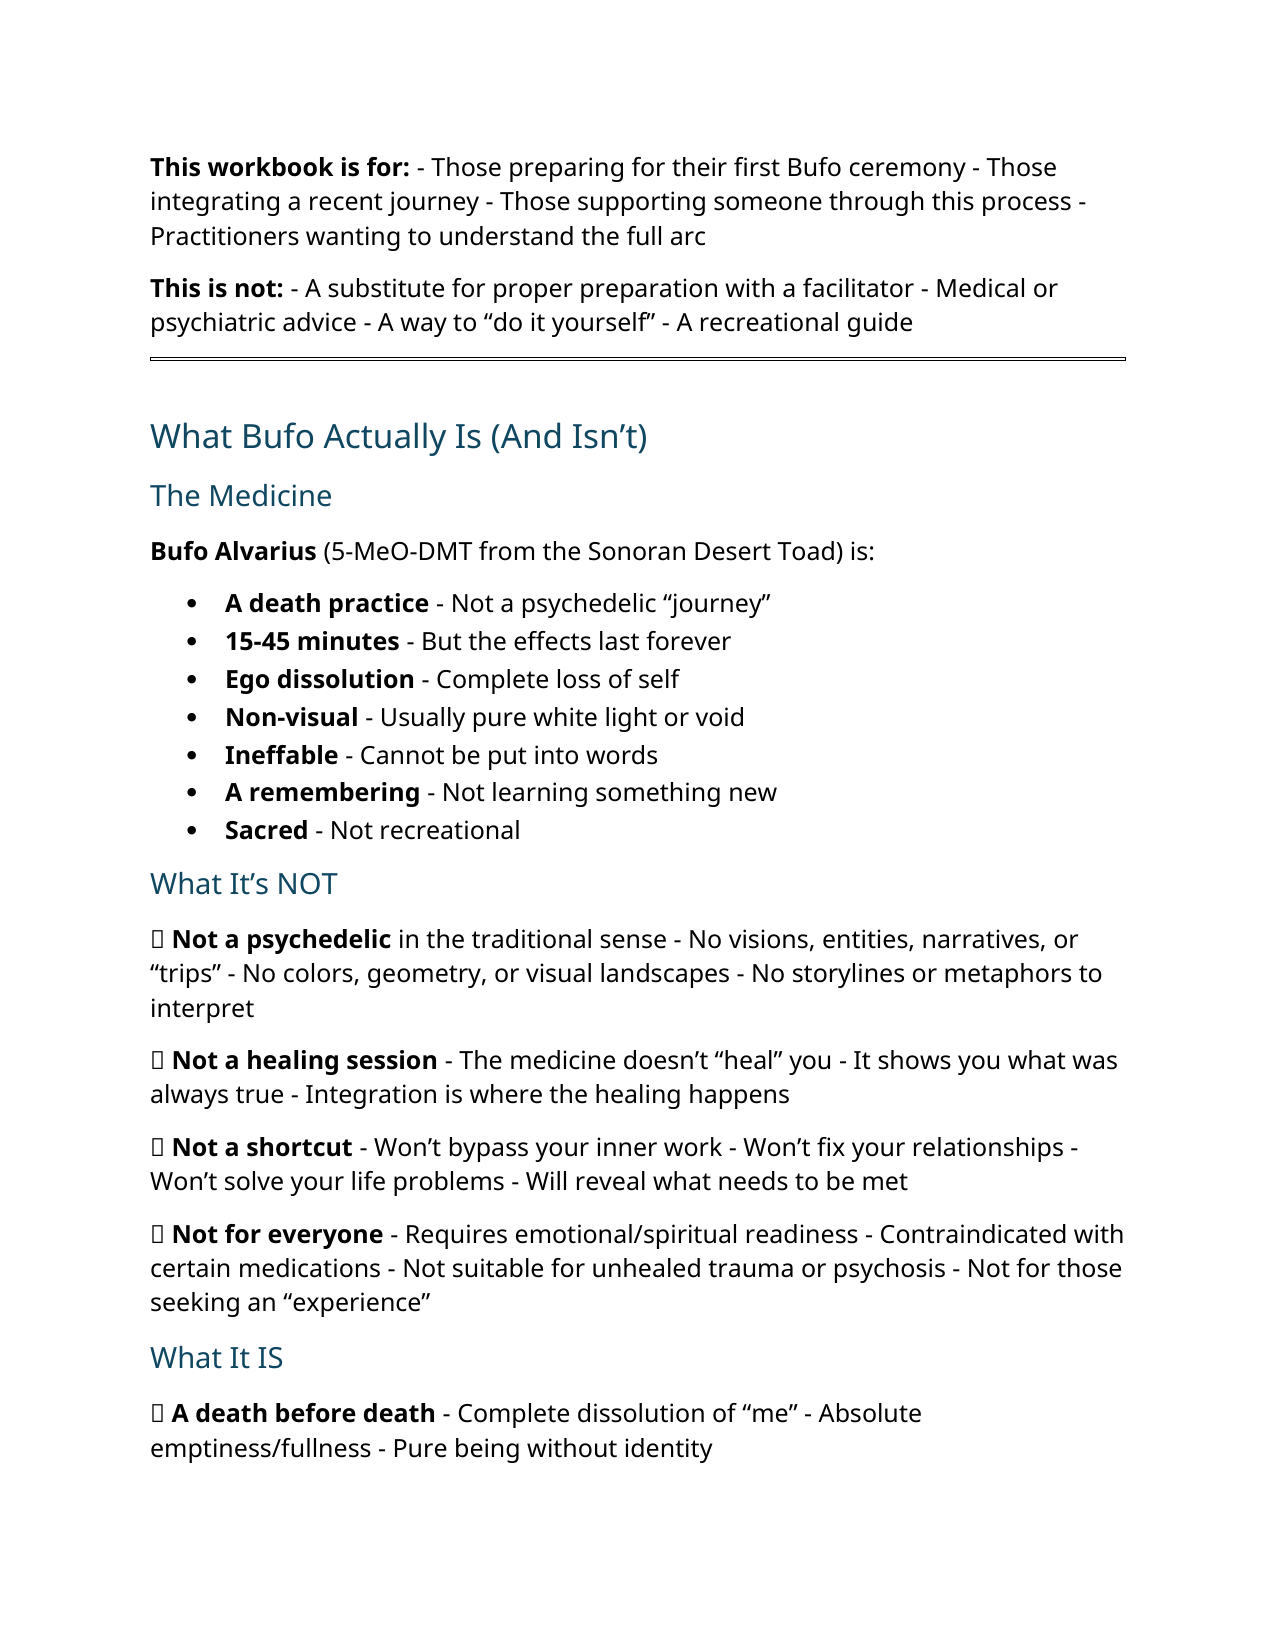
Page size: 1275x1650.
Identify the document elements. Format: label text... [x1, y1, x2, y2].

text This workbook is for: - Those preparing for their first Bufo ceremony - Those integrating a recent journey - Those supporting someone through this process - Practitioners wanting to understand the full arc [150, 150, 1125, 252]
subtitle What It’s NOT [150, 864, 1125, 903]
text This is not: - A substitute for proper preparation with a facilitator - Medical or psychiatric advice - A way to “do it yourself” - A recreational guide [150, 271, 1125, 339]
list Ineffable - Cannot be put into words [187, 737, 1125, 771]
subtitle What It IS [150, 1338, 1125, 1377]
text ❌ Not a psychedelic in the traditional sense - No visions, entities, narratives, or “trips” - No colors, geometry, or visual landscapes - No storylines or metaphors to interpret [150, 922, 1125, 1024]
subtitle The Medicine [150, 475, 1125, 514]
text ❌ Not for everyone - Requires emotional/spiritual readiness - Contraindicated with certain medications - Not suitable for unhealed trauma or psychosis - Not for those seeking an “experience” [150, 1217, 1125, 1319]
text ✅ A death before death - Complete dissolution of “me” - Absolute emptiness/fullness - Pure being without identity [150, 1396, 1125, 1464]
list Sacred - Not recreational [187, 813, 1125, 847]
list Ego dissolution - Complete loss of self [187, 662, 1125, 696]
list A remembering - Not learning something new [187, 775, 1125, 809]
list A death practice - Not a psychedelic “journey” [187, 586, 1125, 620]
list Non-visual - Usually pure white light or void [187, 699, 1125, 733]
text Bufo Alvarius (5-MeO-DMT from the Sonoran Desert Toad) is: [150, 533, 1125, 567]
text ❌ Not a shortcut - Won’t bypass your inner work - Won’t fix your relationships - Won’t solve your life problems - Will reveal what needs to be met [150, 1130, 1125, 1198]
list 15-45 minutes - But the effects last forever [187, 624, 1125, 658]
text ❌ Not a healing session - The medicine doesn’t “heal” you - It shows you what was always true - Integration is where the healing happens [150, 1043, 1125, 1111]
subtitle What Bufo Actually Is (And Isn’t) [150, 413, 1125, 458]
